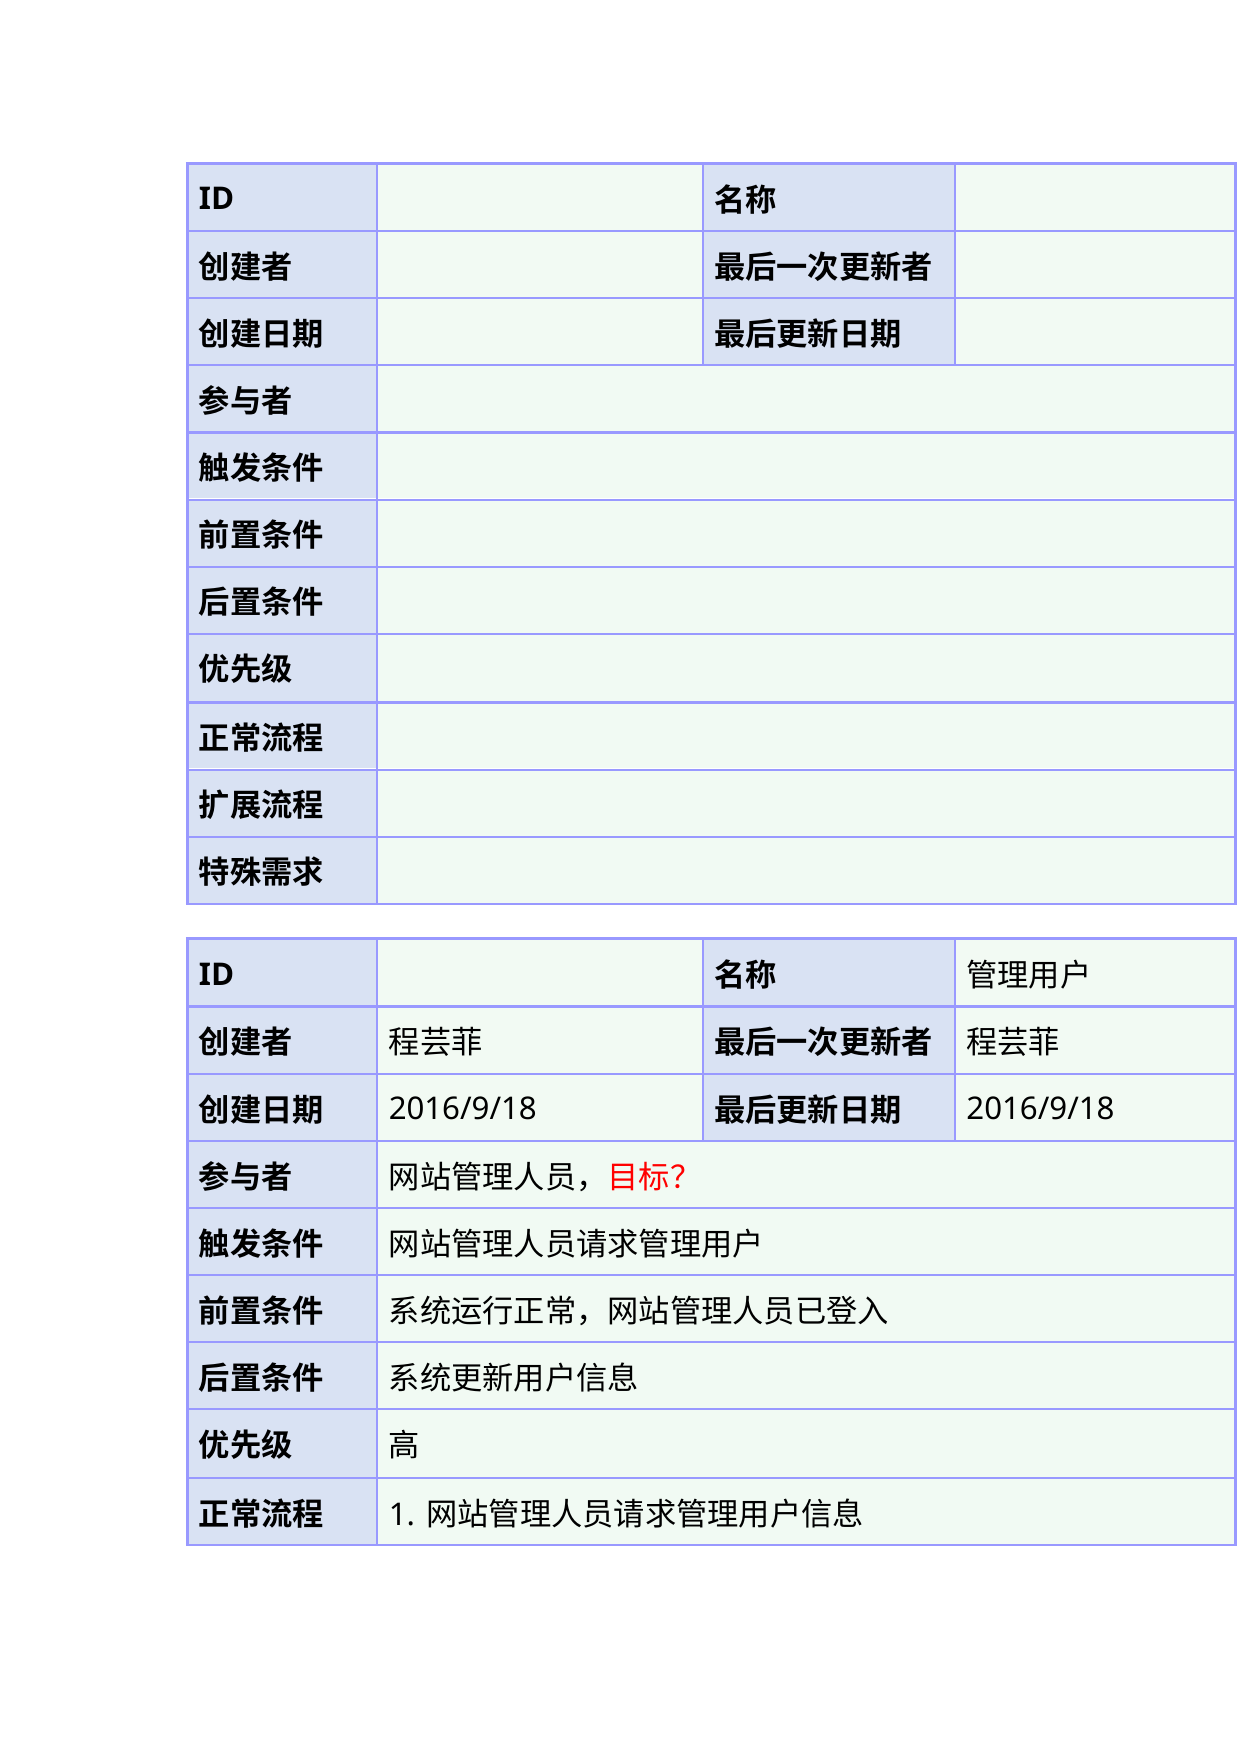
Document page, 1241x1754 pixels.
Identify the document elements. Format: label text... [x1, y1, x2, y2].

table_cell 最后更新日期 [704, 299, 954, 364]
table_cell 程芸菲 [956, 1008, 1234, 1073]
table_cell 最后更新日期 [704, 1075, 954, 1140]
table_cell 创建者 [189, 1008, 376, 1073]
table_cell 参与者 [189, 1142, 376, 1207]
table_cell [378, 232, 702, 297]
table_header 管理用户 [956, 940, 1234, 1005]
table_cell [378, 704, 1234, 768]
table_header ID [189, 165, 376, 230]
table_cell [378, 299, 702, 364]
table_cell [956, 232, 1234, 297]
table_cell 2016/9/18 [956, 1075, 1234, 1140]
table_cell [378, 366, 1234, 431]
table_cell 创建者 [189, 232, 376, 297]
table_cell 后置条件 [189, 568, 376, 633]
table_cell 最后一次更新者 [704, 1008, 954, 1073]
table_cell 网站管理人员，目标？ [378, 1142, 1234, 1207]
table_cell 触发条件 [189, 1209, 376, 1274]
table_cell 高 [378, 1410, 1234, 1477]
table_cell 优先级 [189, 635, 376, 701]
table_cell 2016/9/18 [378, 1075, 702, 1140]
table_cell 程芸菲 [378, 1008, 702, 1073]
table_cell 参与者 [189, 366, 376, 431]
table_cell 系统更新用户信息 [378, 1343, 1234, 1408]
table_header 名称 [704, 165, 954, 230]
table_header [378, 165, 702, 230]
table_header ID [189, 940, 376, 1005]
table_cell 后置条件 [189, 1343, 376, 1408]
table_cell 扩展流程 [189, 771, 376, 836]
table_cell 创建日期 [189, 299, 376, 364]
table_cell 前置条件 [189, 1276, 376, 1341]
table_cell 触发条件 [189, 434, 376, 498]
table_cell [378, 501, 1234, 566]
table_cell [378, 434, 1234, 498]
table_cell [378, 838, 1234, 903]
table_cell 正常流程 [189, 704, 376, 768]
table_cell [956, 299, 1234, 364]
table_cell [378, 635, 1234, 701]
table_cell [378, 568, 1234, 633]
table_header 名称 [704, 940, 954, 1005]
table_header [956, 165, 1234, 230]
table_cell 最后一次更新者 [704, 232, 954, 297]
table_cell 优先级 [189, 1410, 376, 1477]
table_cell 前置条件 [189, 501, 376, 566]
table_cell 特殊需求 [189, 838, 376, 903]
table_cell 系统运行正常，网站管理人员已登入 [378, 1276, 1234, 1341]
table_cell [378, 1479, 1234, 1544]
table_cell 创建日期 [189, 1075, 376, 1140]
table_header [378, 940, 702, 1005]
table_cell 网站管理人员请求管理用户 [378, 1209, 1234, 1274]
table_cell 正常流程 [189, 1479, 376, 1544]
table_cell [378, 771, 1234, 836]
